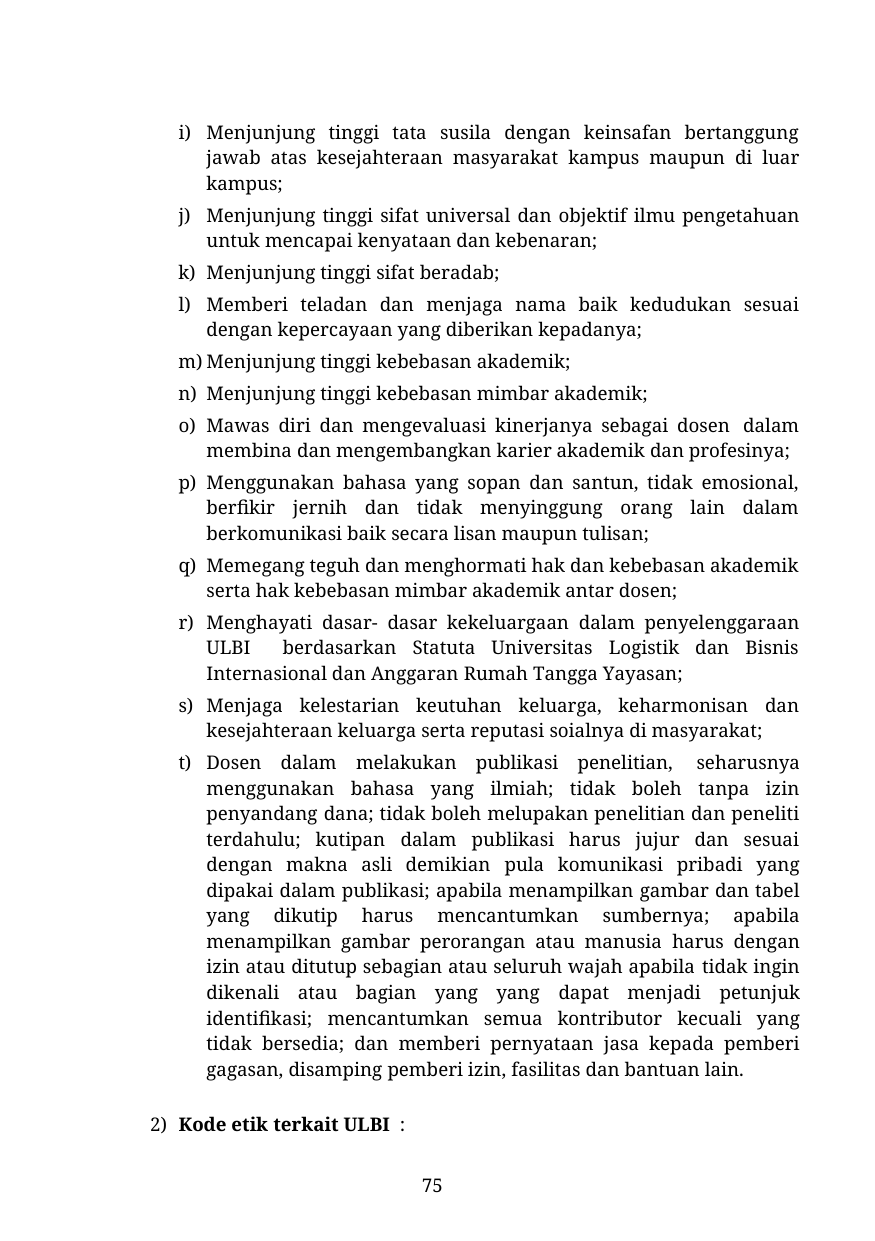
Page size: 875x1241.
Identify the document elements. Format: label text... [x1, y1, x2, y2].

list Mawas diri dan mengevaluasi kinerjanya sebagai dosen dalam membina dan mengembangkan karier akademik dan profesinya; [178, 412, 799, 463]
list Menjunjung tinggi tata susila dengan keinsafan bertanggung jawab atas kesejahteraan masyarakat kampus maupun di luar kampus; [178, 119, 799, 196]
subtitle Kode etik terkait ULBI : [150, 1111, 841, 1137]
list Menjunjung tinggi kebebasan akademik; [178, 348, 841, 374]
list Menjunjung tinggi kebebasan mimbar akademik; [178, 380, 841, 406]
list Memegang teguh dan menghormati hak dan kebebasan akademik serta hak kebebasan mimbar akademik antar dosen; [178, 552, 799, 603]
list Menggunakan bahasa yang sopan dan santun, tidak emosional, berfikir jernih dan tidak menyinggung orang lain dalam berkomunikasi baik secara lisan maupun tulisan; [178, 469, 799, 546]
list Menjaga kelestarian keutuhan keluarga, keharmonisan dan kesejahteraan keluarga serta reputasi soialnya di masyarakat; [178, 692, 799, 743]
list Menghayati dasar- dasar kekeluargaan dalam penyelenggaraan ULBI berdasarkan Statuta Universitas Logistik dan Bisnis Internasional dan Anggaran Rumah Tangga Yayasan; [178, 609, 799, 686]
list Dosen dalam melakukan publikasi penelitian, seharusnya menggunakan bahasa yang ilmiah; tidak boleh tanpa izin penyandang dana; tidak boleh melupakan penelitian dan peneliti terdahulu; kutipan dalam publikasi harus jujur dan sesuai dengan makna asli demikian pula komunikasi pribadi yang dipakai dalam publikasi; apabila menampilkan gambar dan tabel yang dikutip harus mencantumkan sumbernya; apabila menampilkan gambar perorangan atau manusia harus dengan izin atau ditutup sebagian atau seluruh wajah apabila tidak ingin dikenali atau bagian yang yang dapat menjadi petunjuk identifikasi; mencantumkan semua kontributor kecuali yang tidak bersedia; dan memberi pernyataan jasa kepada pemberi gagasan, disamping pemberi izin, fasilitas dan bantuan lain. [178, 749, 800, 1081]
list Memberi teladan dan menjaga nama baik kedudukan sesuai dengan kepercayaan yang diberikan kepadanya; [178, 291, 799, 342]
list Menjunjung tinggi sifat beradab; [178, 259, 841, 285]
list Menjunjung tinggi sifat universal dan objektif ilmu pengetahuan untuk mencapai kenyataan dan kebenaran; [178, 202, 799, 253]
